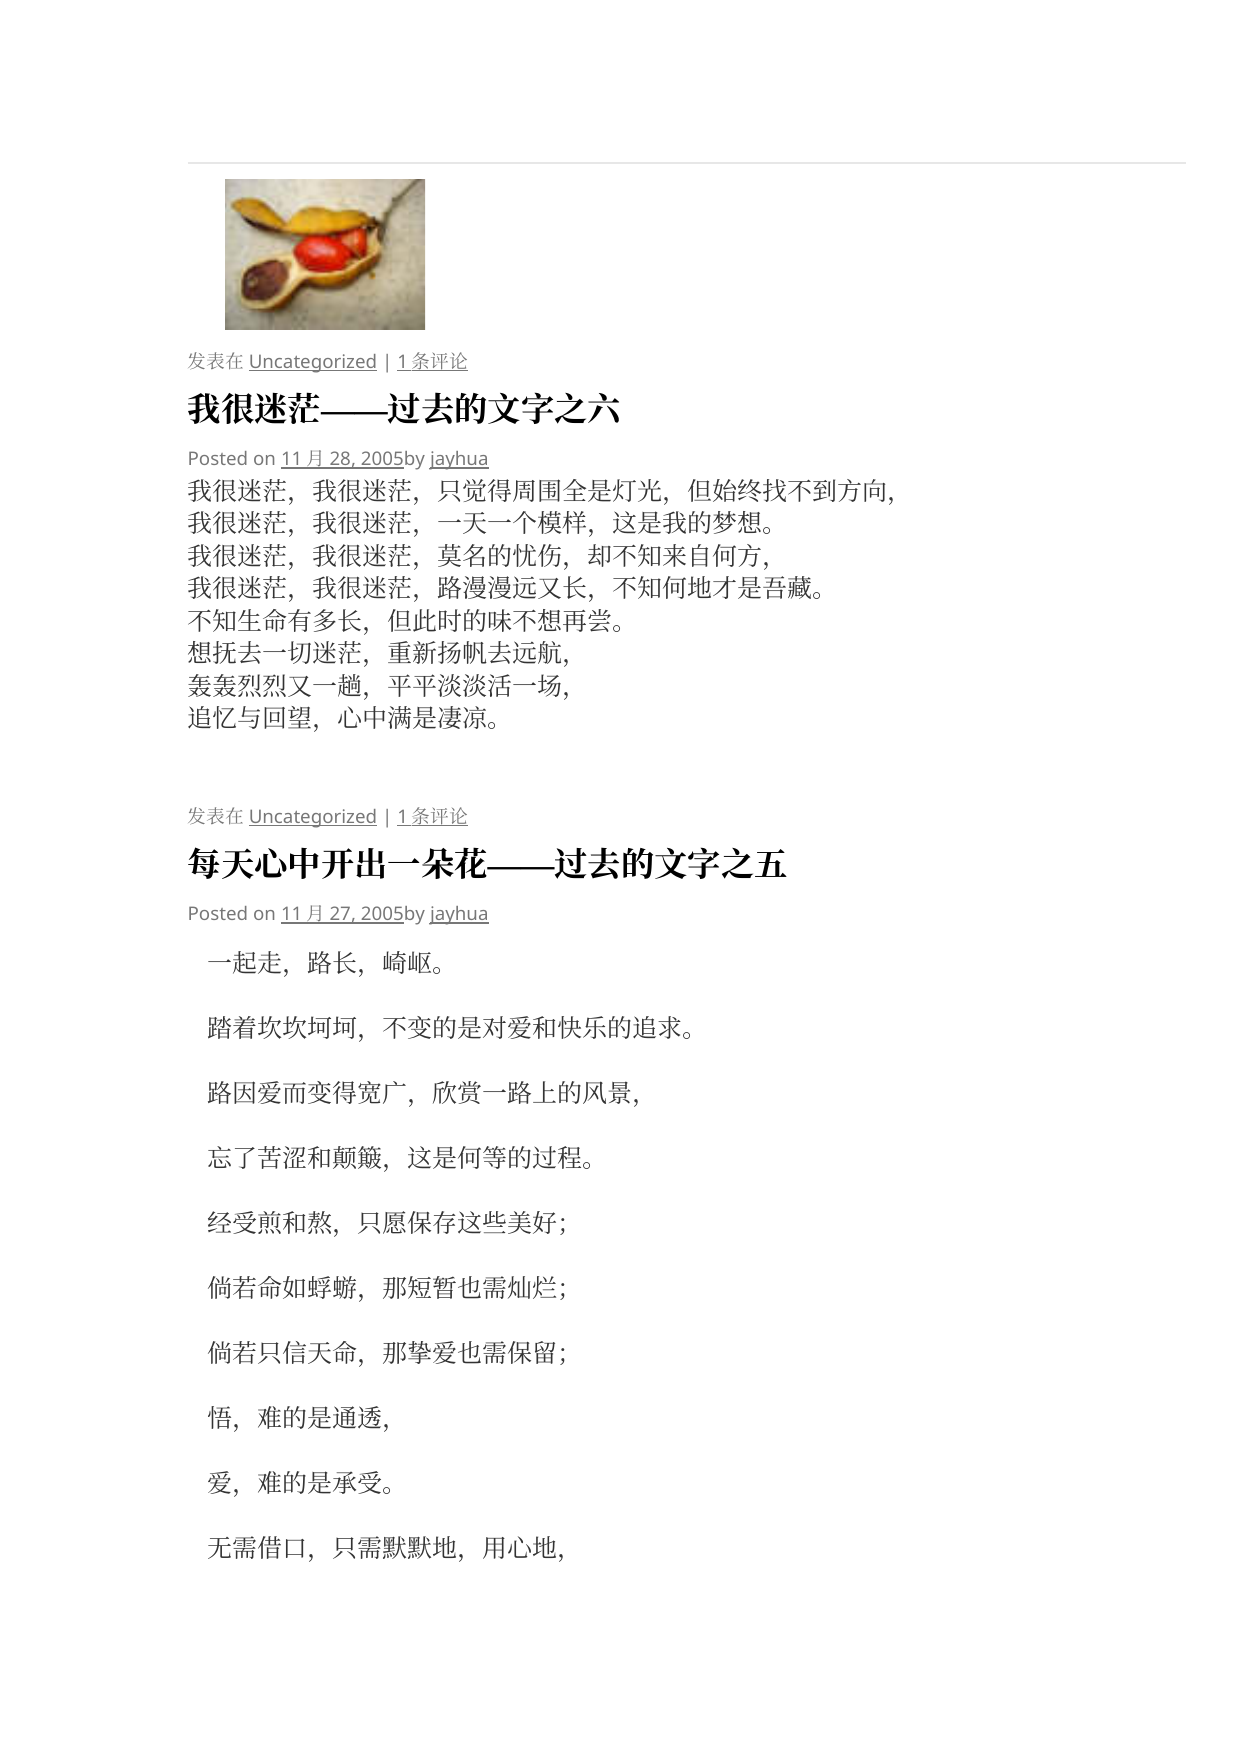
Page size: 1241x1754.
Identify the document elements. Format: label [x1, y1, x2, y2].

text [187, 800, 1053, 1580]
picture [225, 179, 426, 330]
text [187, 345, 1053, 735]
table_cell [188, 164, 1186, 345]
